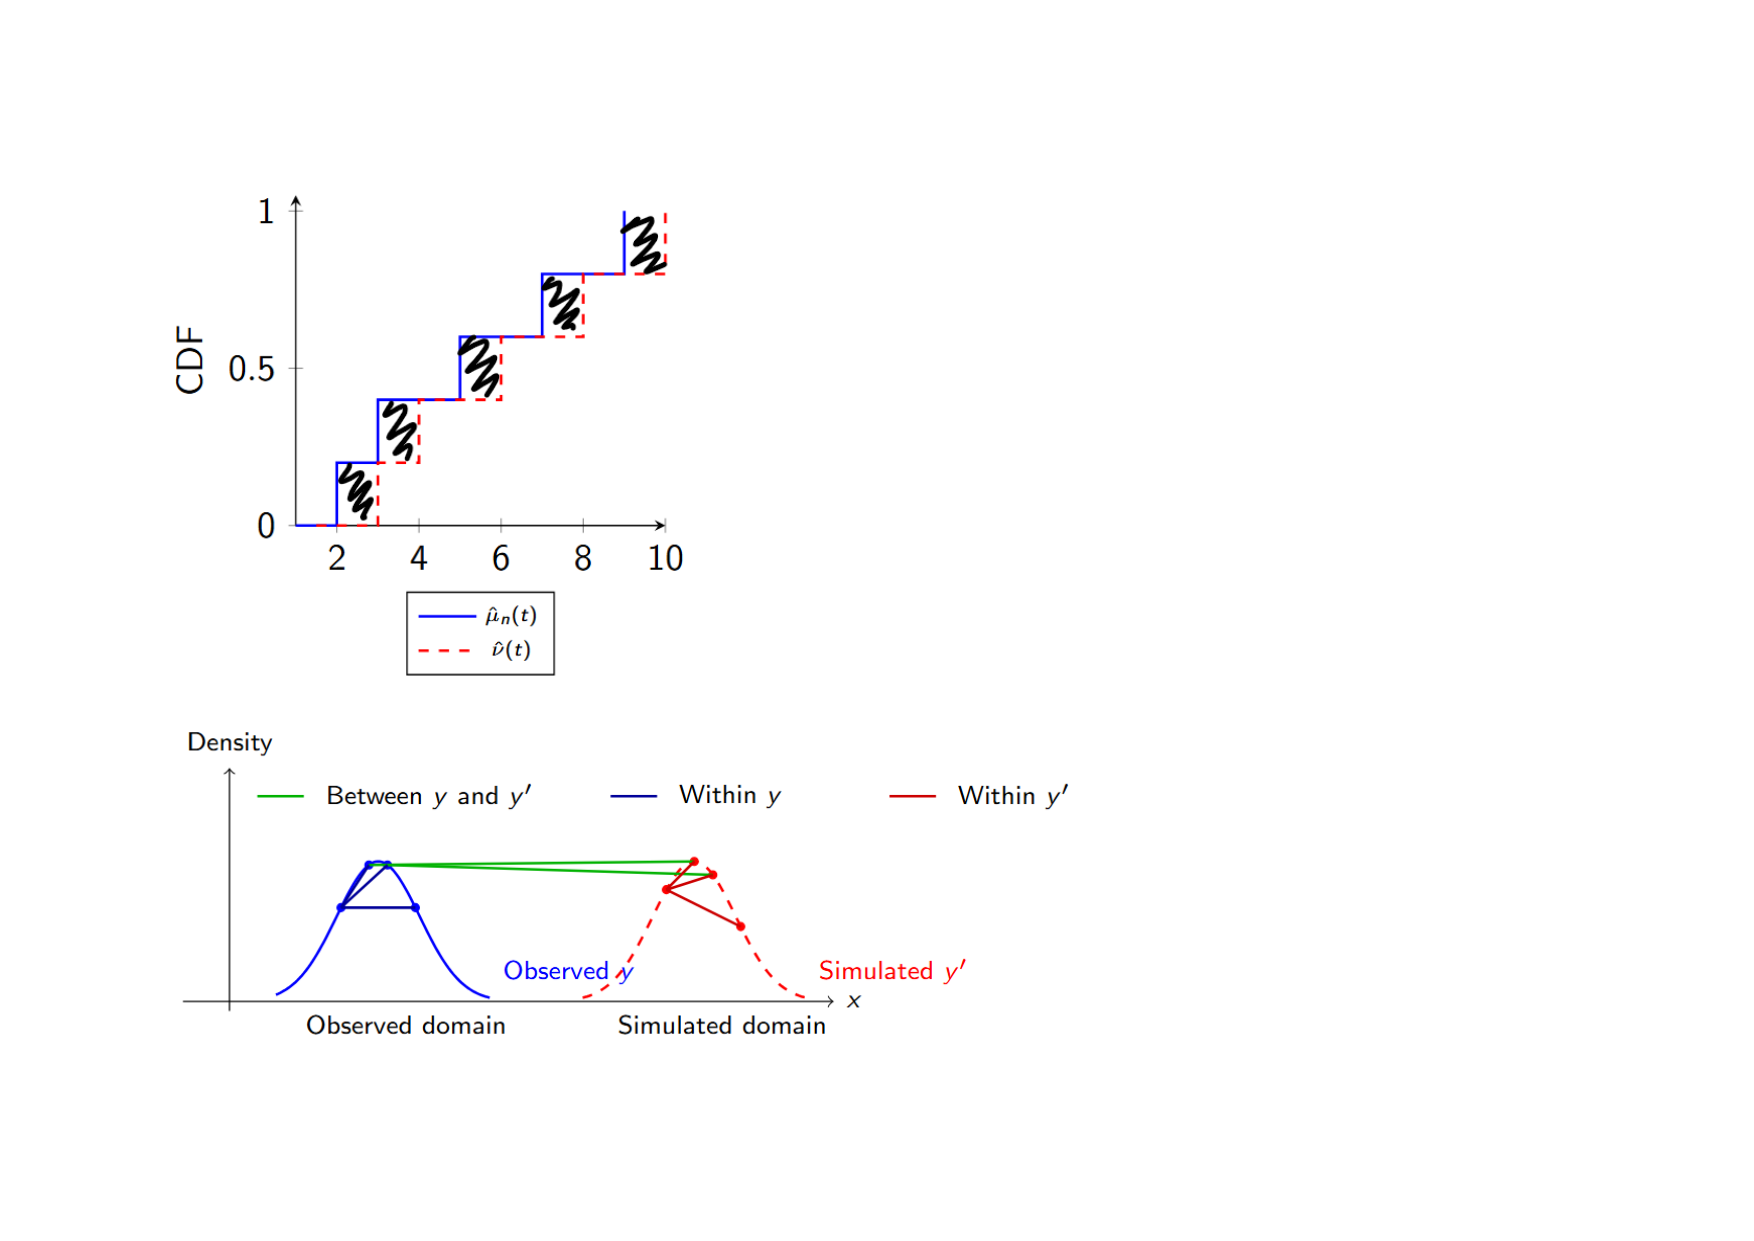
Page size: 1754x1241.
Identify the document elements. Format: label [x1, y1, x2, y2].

picture [150, 713, 1094, 1059]
picture [150, 151, 704, 686]
